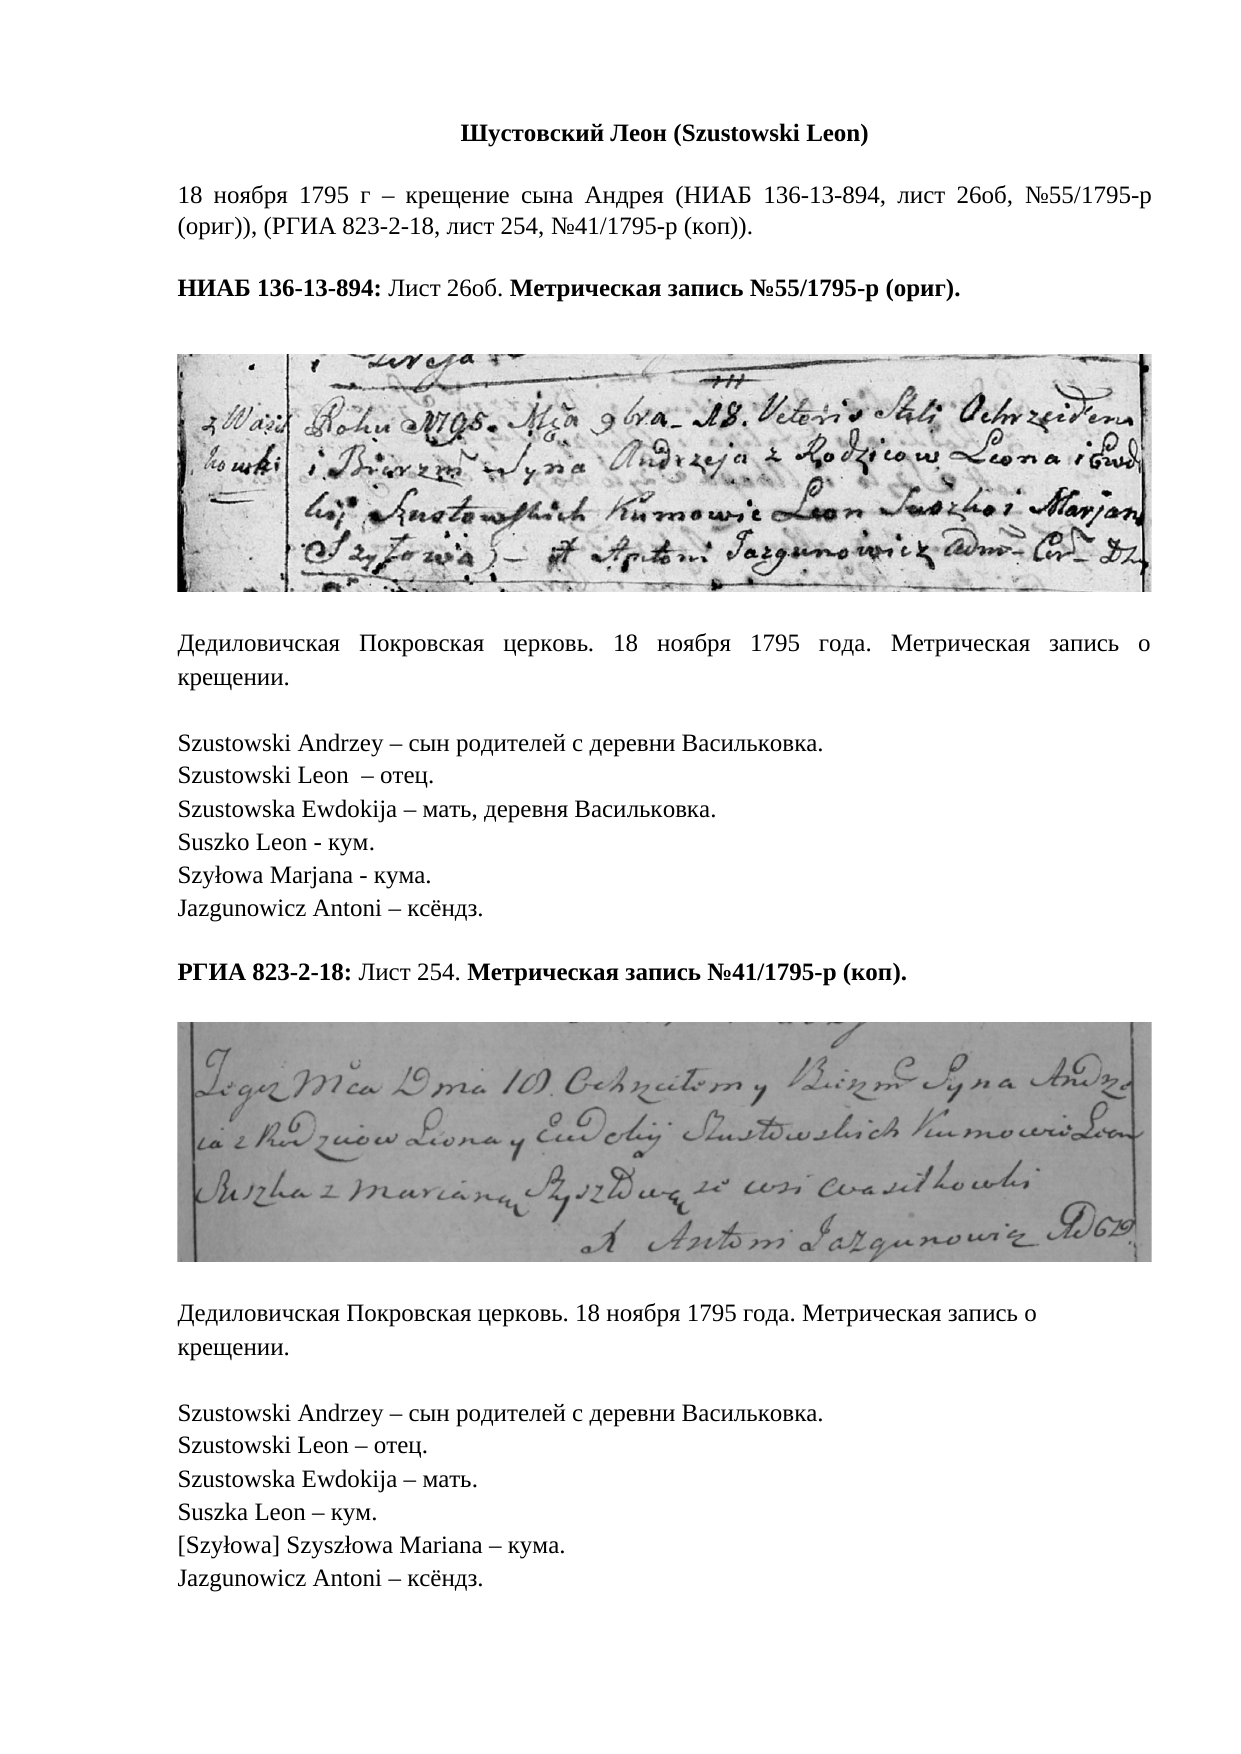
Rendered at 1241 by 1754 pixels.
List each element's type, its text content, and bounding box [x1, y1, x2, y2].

text Szustowska Ewdokija – мать. [177, 1464, 1152, 1492]
text Suszko Leon - кум. [177, 827, 1152, 855]
picture [177, 1022, 1152, 1262]
text НИАБ 136-13-894: Лист 26об. Метрическая запись №55/1795-р (ориг). [177, 273, 1152, 302]
text РГИА 823-2-18: Лист 254. Метрическая запись №41/1795-р (коп). [177, 957, 1152, 986]
text Suszka Leon – кум. [177, 1497, 1152, 1525]
text Szustowski Andrzey – сын родителей с деревни Васильковка. [177, 728, 1152, 756]
text Szyłowa Marjana - кума. [177, 860, 1152, 888]
text Szustowski Leon – отец. [177, 761, 1152, 789]
text Шустовский Леон (Szustowski Leon) [177, 118, 1152, 147]
text Szustowska Ewdokija – мать, деревня Васильковка. [177, 794, 1152, 822]
text Szustowski Leon – отец. [177, 1431, 1152, 1459]
text Jazgunowicz Antoni – ксёндз. [177, 893, 1152, 921]
text Jazgunowicz Antoni – ксёндз. [177, 1563, 1152, 1591]
text [Szyłowa] Szyszłowa Mariana – кума. [177, 1530, 1152, 1558]
text 18 ноября 1795 г – крещение сына Андрея (НИАБ 136-13-894, лист 26об, №55/1795-р (ориг)), (РГИА 823-2-18, лист 254, №41/1795-р (коп)). [177, 180, 1152, 240]
text Дедиловичская Покровская церковь. 18 ноября 1795 года. Метрическая запись о крещении. [177, 1298, 1152, 1360]
text Szustowski Andrzey – сын родителей с деревни Васильковка. [177, 1398, 1152, 1426]
text Дедиловичская Покровская церковь. 18 ноября 1795 года. Метрическая запись о крещении. [177, 628, 1152, 690]
picture [177, 354, 1152, 592]
